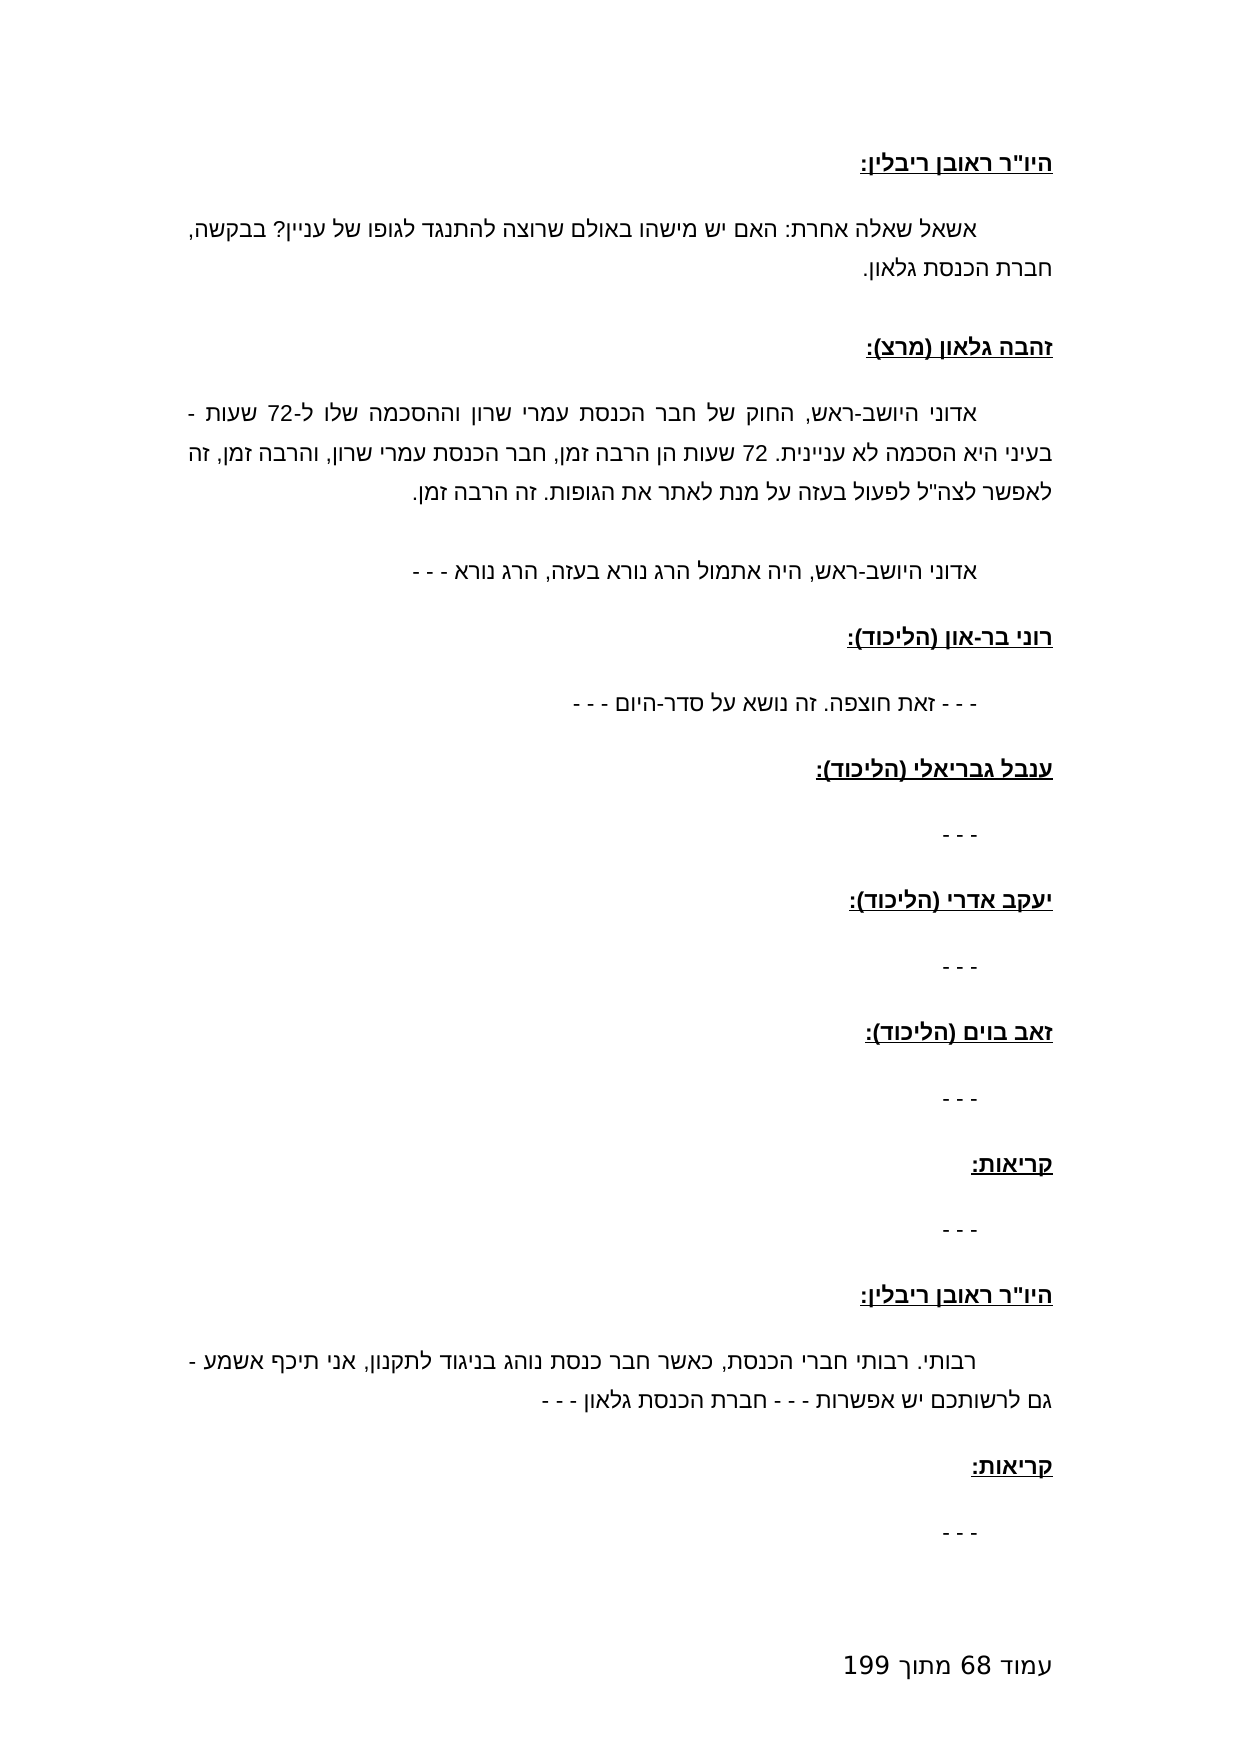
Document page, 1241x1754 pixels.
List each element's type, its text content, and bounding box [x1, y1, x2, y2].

text ענבל גבריאלי (הליכוד): [187, 729, 1053, 782]
text - - - [187, 1085, 1053, 1111]
text - - - [187, 1519, 1053, 1546]
text היו"ר ראובן ריבלין: [187, 150, 1053, 176]
text - - - [187, 821, 1053, 848]
text קריאות: [187, 1427, 1053, 1480]
text - - - [187, 953, 1053, 979]
text אדוני היושב-ראש, היה אתמול הרג נורא בעזה, הרג נורא - - - [187, 558, 1053, 584]
text אשאל שאלה אחרת: האם יש מישהו באולם שרוצה להתנגד לגופו של עניין? בבקשה, חברת הכנסת גלאון. [187, 216, 1053, 282]
text קריאות: [187, 1124, 1053, 1177]
text זאב בוים (הליכוד): [187, 992, 1053, 1045]
text יעקב אדרי (הליכוד): [187, 861, 1053, 913]
text - - - זאת חוצפה. זה נושא על סדר-היום - - - [187, 690, 1053, 716]
text זהבה גלאון (מרצ): [187, 334, 1053, 361]
text רבותי. רבותי חברי הכנסת, כאשר חבר כנסת נוהג בניגוד לתקנון, אני תיכף אשמע - גם לרשותכם יש אפשרות - - - חברת הכנסת גלאון - - - [187, 1348, 1053, 1414]
text אדוני היושב-ראש, החוק של חבר הכנסת עמרי שרון וההסכמה שלו ל-72 שעות - בעיני היא הסכמה לא עניינית. 72 שעות הן הרבה זמן, חבר הכנסת עמרי שרון, והרבה זמן, זה לאפשר לצה"ל לפעול בעזה על מנת לאתר את הגופות. זה הרבה זמן. [187, 400, 1053, 505]
text היו"ר ראובן ריבלין: [187, 1256, 1053, 1308]
text - - - [187, 1216, 1053, 1243]
text רוני בר-און (הליכוד): [187, 597, 1053, 650]
